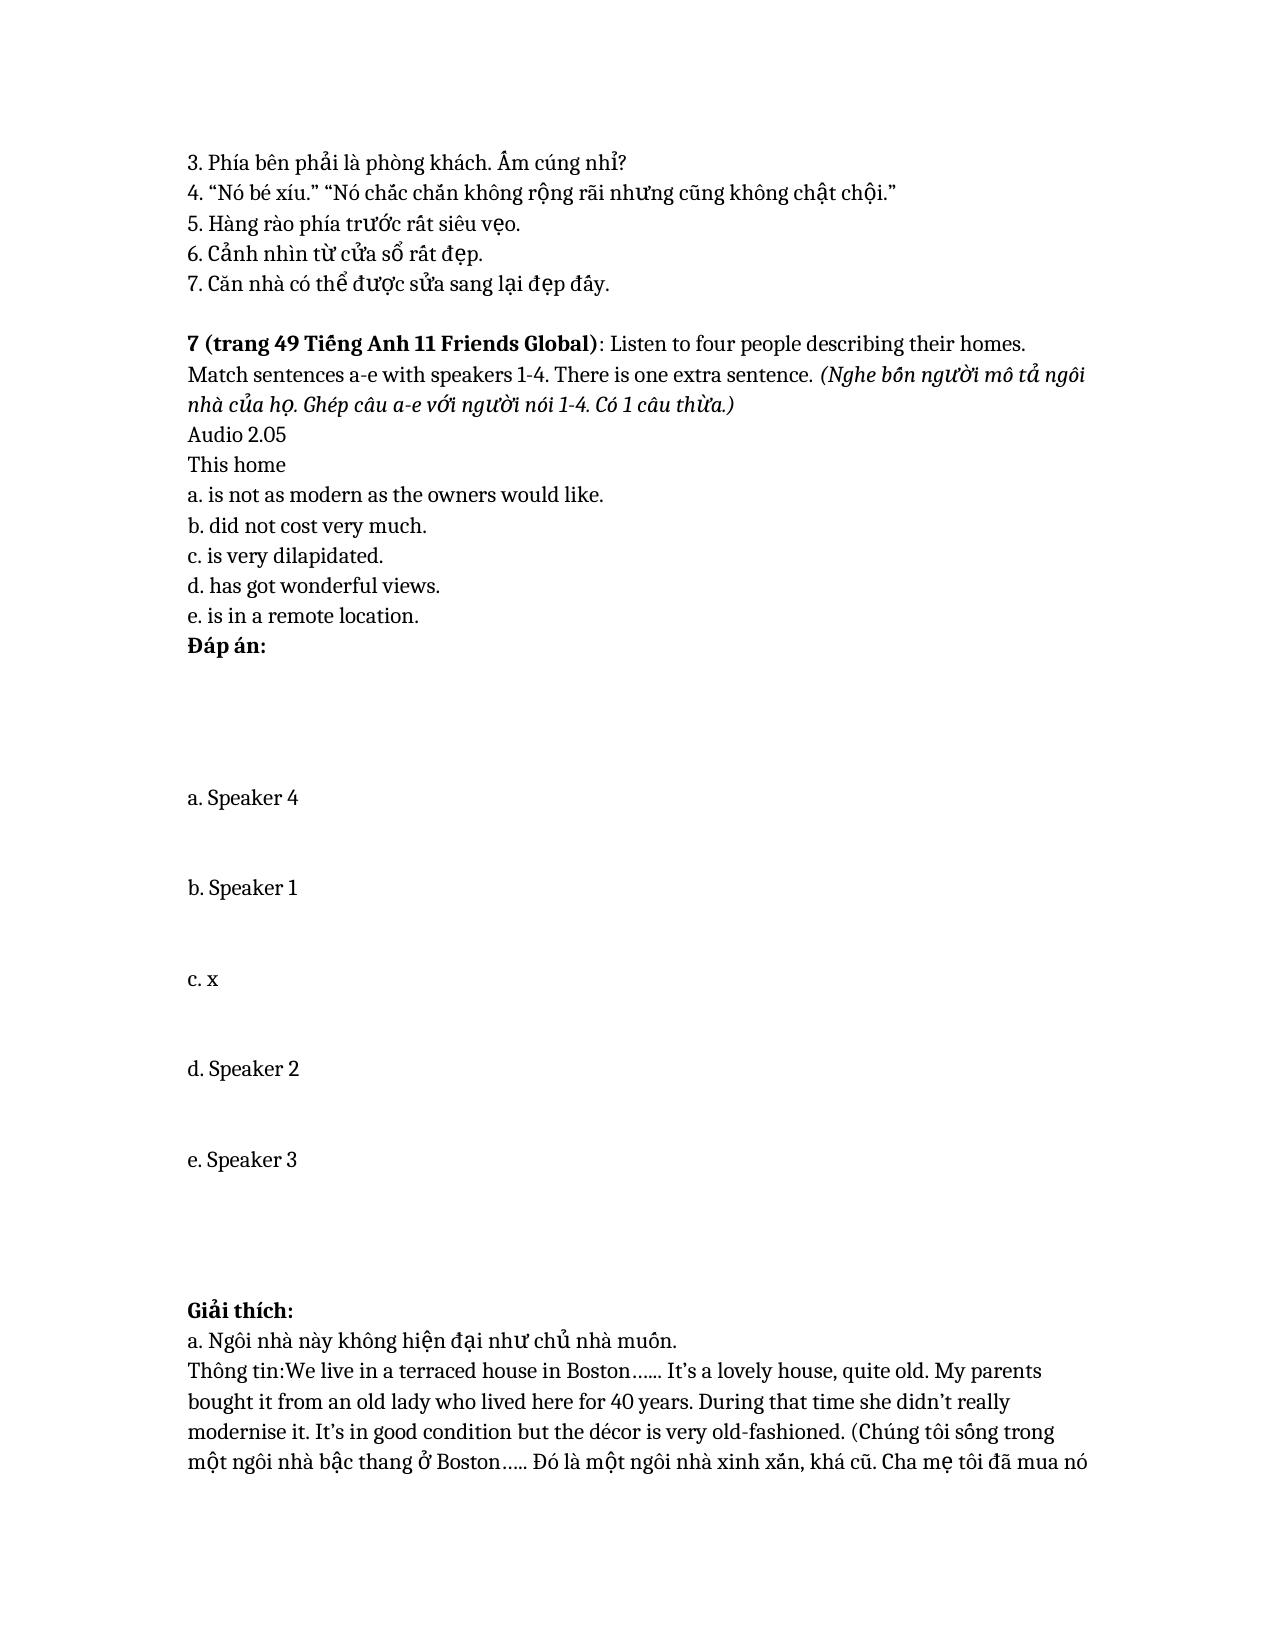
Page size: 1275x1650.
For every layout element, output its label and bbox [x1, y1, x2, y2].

text [187, 150, 1087, 1475]
